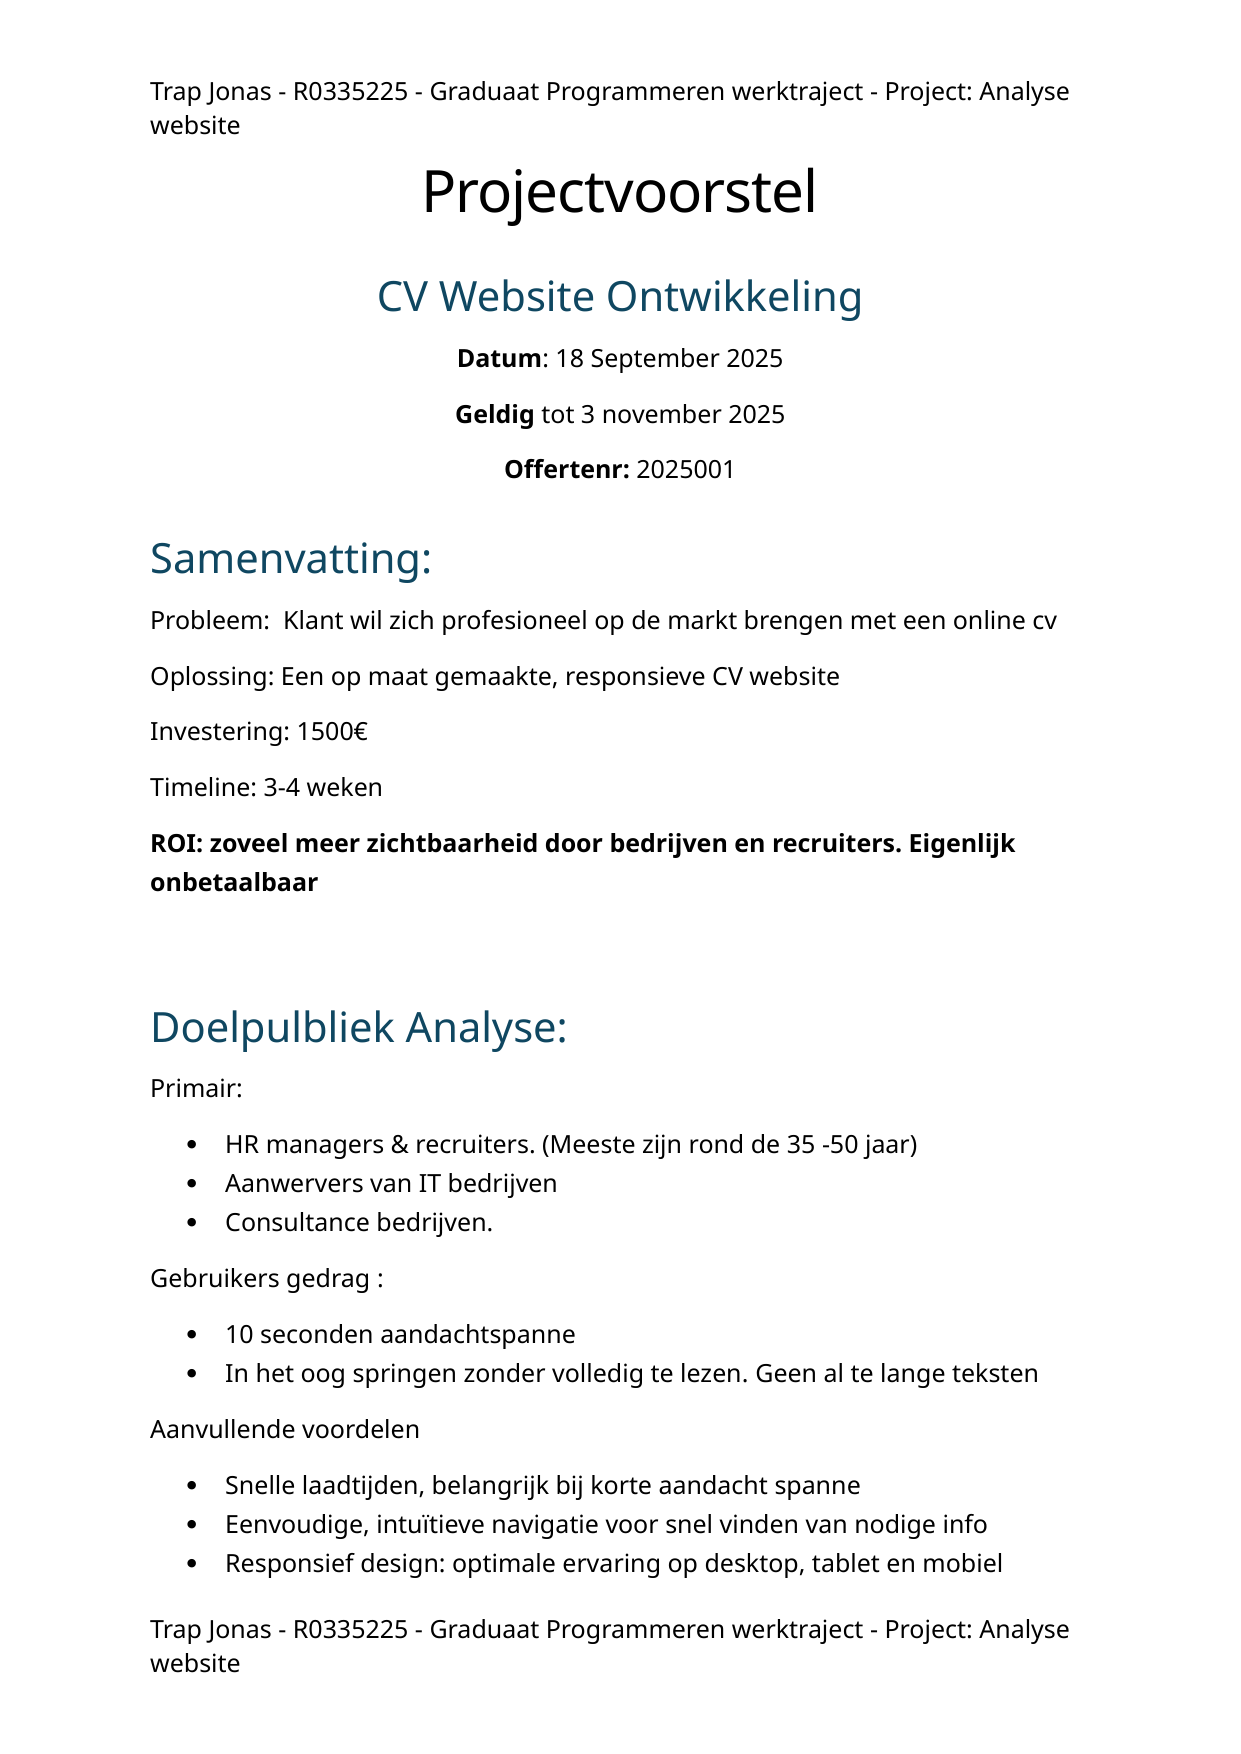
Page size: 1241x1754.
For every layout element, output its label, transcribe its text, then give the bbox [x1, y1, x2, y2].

text Gebruikers gedrag : [150, 1261, 1090, 1295]
list Consultance bedrijven. [187, 1205, 1090, 1239]
list In het oog springen zonder volledig te lezen. Geen al te lange teksten [187, 1356, 1090, 1390]
text Probleem: Klant wil zich profesioneel op de markt brengen met een online cv [150, 602, 1090, 636]
text Offertenr: 2025001 [150, 452, 1090, 486]
text Datum: 18 September 2025 [150, 341, 1090, 374]
subtitle Samenvatting: [150, 529, 1090, 586]
text Primair: [150, 1071, 1090, 1105]
text Timeline: 3-4 weken [150, 770, 1090, 804]
list Eenvoudige, intuïtieve navigatie voor snel vinden van nodige info [187, 1507, 1090, 1541]
title Projectvoorstel [150, 150, 1090, 229]
list Aanwervers van IT bedrijven [187, 1166, 1090, 1200]
subtitle CV Website Ontwikkeling [150, 267, 1090, 324]
text ROI: zoveel meer zichtbaarheid door bedrijven en recruiters. Eigenlijk onbetaalbaar [150, 826, 1090, 899]
list Snelle laadtijden, belangrijk bij korte aandacht spanne [187, 1468, 1090, 1502]
text Geldig tot 3 november 2025 [150, 396, 1090, 430]
list HR managers & recruiters. (Meeste zijn rond de 35 -50 jaar) [187, 1127, 1090, 1161]
text Investering: 1500€ [150, 714, 1090, 748]
list Responsief design: optimale ervaring op desktop, tablet en mobiel [187, 1546, 1090, 1580]
text Oplossing: Een op maat gemaakte, responsieve CV website [150, 658, 1090, 692]
subtitle Doelpulbliek Analyse: [150, 997, 1090, 1054]
list 10 seconden aandachtspanne [187, 1317, 1090, 1351]
text Aanvullende voordelen [150, 1412, 1090, 1446]
